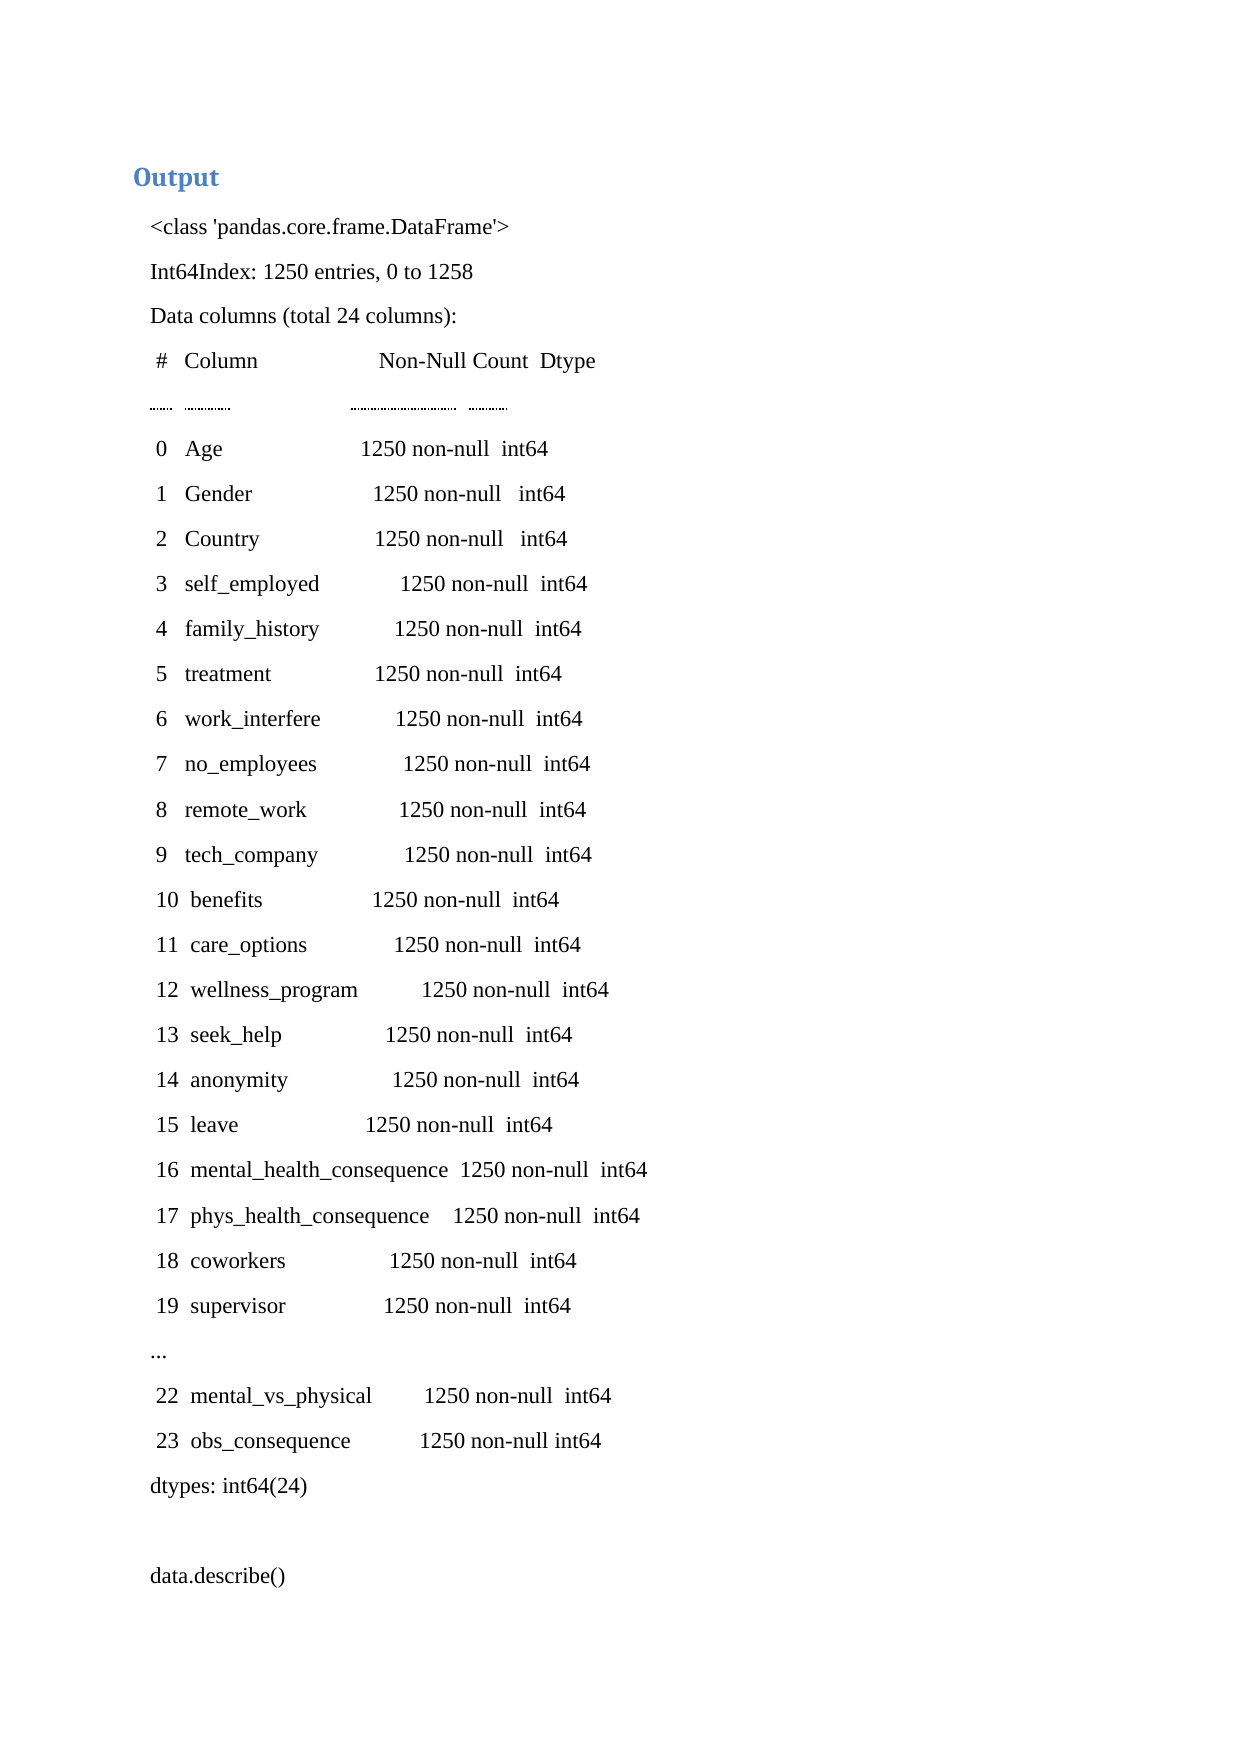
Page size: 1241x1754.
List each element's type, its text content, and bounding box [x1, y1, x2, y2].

text # Column Non-Null Count Dtype [156, 348, 1126, 374]
list benefits 1250 non-null int64 [156, 886, 1126, 912]
list coworkers 1250 non-null int64 [156, 1247, 1126, 1273]
list remote_work 1250 non-null int64 [156, 796, 1126, 822]
text ... [150, 1337, 1126, 1363]
list seek_help 1250 non-null int64 [156, 1021, 1126, 1048]
text <class 'pandas.core.frame.DataFrame'> Int64Index: 1250 entries, 0 to 1258 Data columns (total 24 columns): [150, 213, 512, 329]
subtitle Output [133, 162, 1126, 194]
list care_options 1250 non-null int64 [156, 931, 1126, 957]
list no_employees 1250 non-null int64 [156, 751, 1126, 777]
list work_interfere 1250 non-null int64 [156, 706, 1126, 732]
list leave 1250 non-null int64 [156, 1112, 1126, 1138]
list self_employed 1250 non-null int64 [156, 570, 1126, 597]
list Country 1250 non-null int64 [156, 525, 1126, 551]
list supervisor 1250 non-null int64 [156, 1292, 1126, 1318]
list tech_company 1250 non-null int64 [156, 841, 1126, 867]
list obs_consequence 1250 non-null int64 dtypes: int64(24) [150, 1427, 613, 1498]
list Gender 1250 non-null int64 [156, 480, 1126, 506]
list family_history 1250 non-null int64 [156, 615, 1126, 642]
list mental_vs_physical 1250 non-null int64 [156, 1382, 1126, 1408]
list phys_health_consequence 1250 non-null int64 [156, 1202, 1126, 1228]
list mental_health_consequence 1250 non-null int64 [156, 1157, 1126, 1183]
text data.describe() [150, 1562, 1126, 1588]
list wellness_program 1250 non-null int64 [156, 976, 1126, 1003]
list Age 1250 non-null int64 [156, 435, 1126, 461]
list anonymity 1250 non-null int64 [156, 1066, 1126, 1093]
list treatment 1250 non-null int64 [156, 661, 1126, 687]
